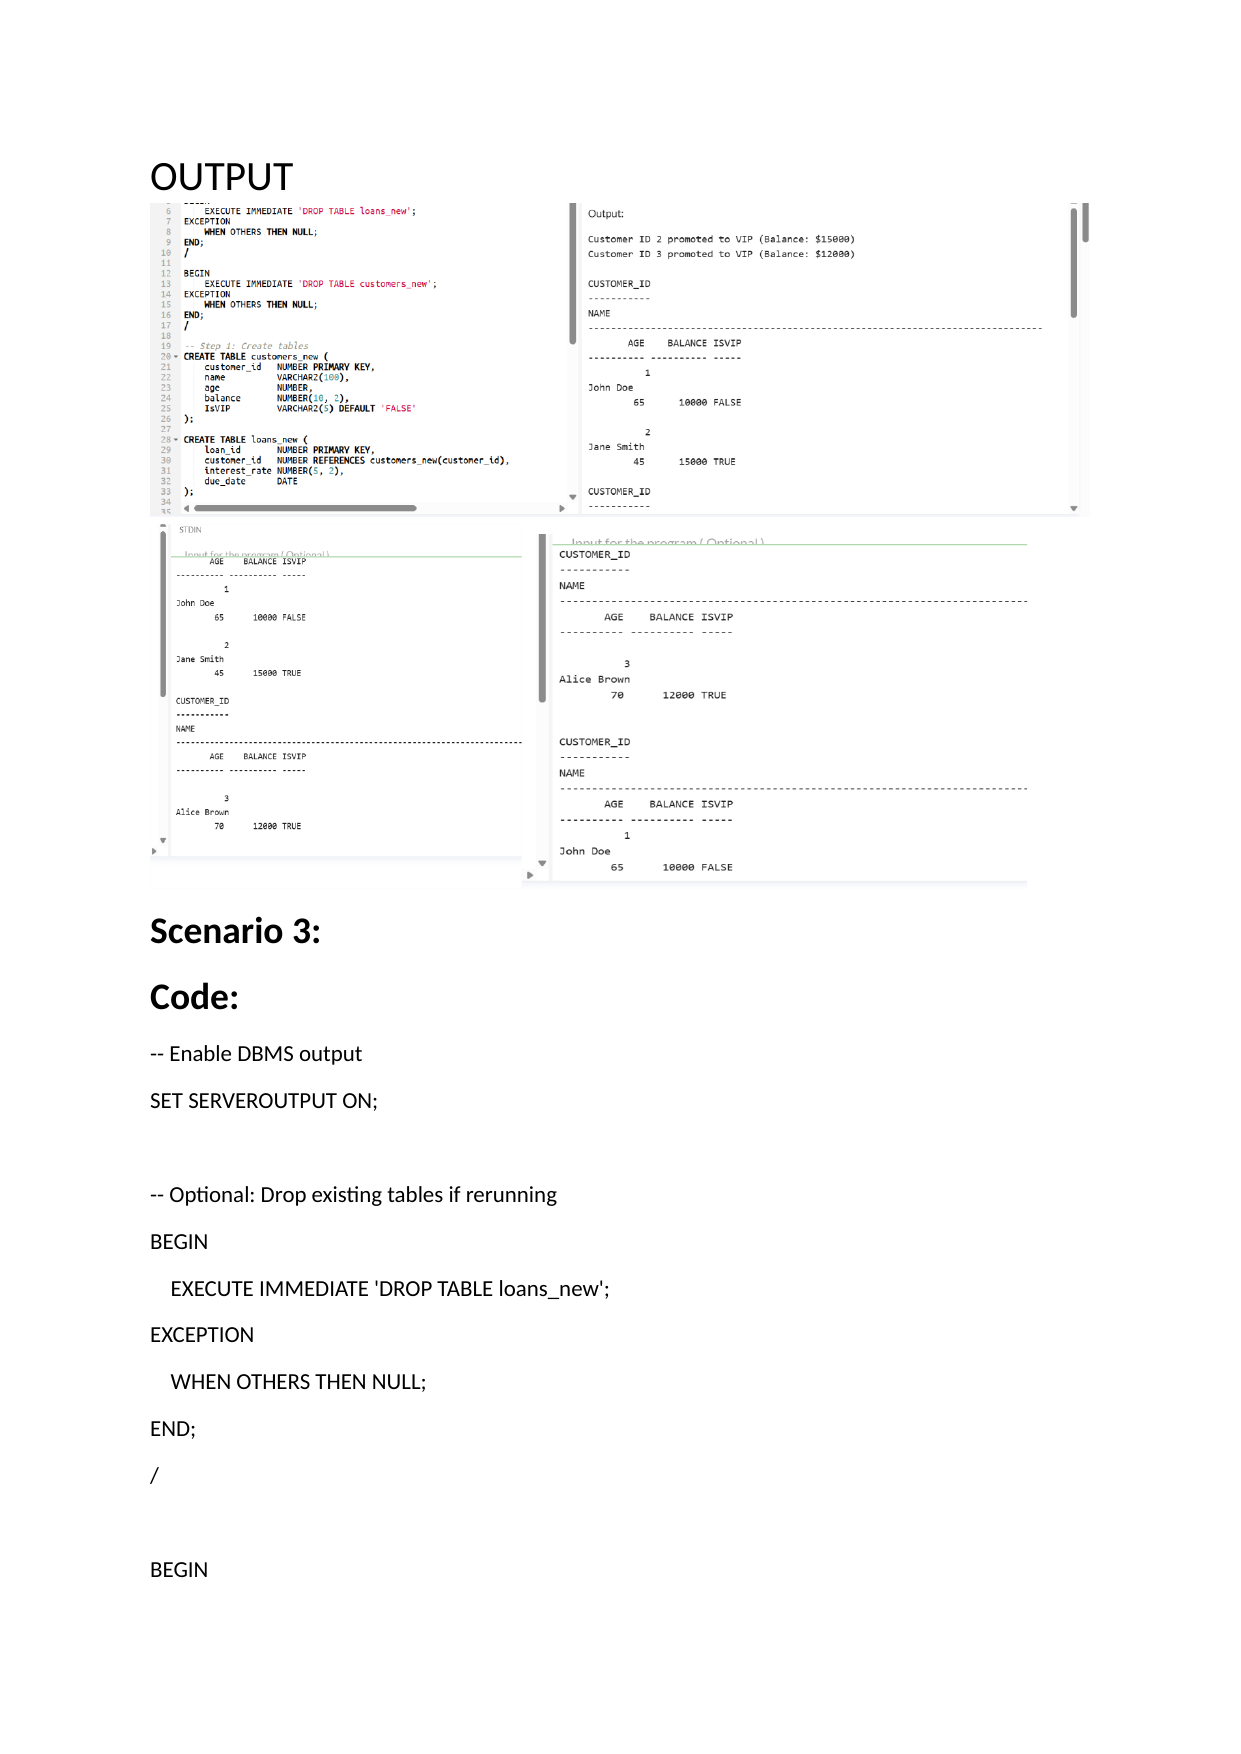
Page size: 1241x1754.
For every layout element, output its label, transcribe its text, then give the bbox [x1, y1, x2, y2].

text SET SERVEROUTPUT ON; [150, 1086, 1090, 1114]
text -- Enable DBMS output [150, 1039, 1090, 1067]
text -- Optional: Drop existing tables if rerunning [150, 1180, 1090, 1208]
picture [150, 524, 1028, 889]
text BEGIN [150, 1227, 1090, 1255]
text / [150, 1461, 1090, 1489]
text EXCEPTION [150, 1321, 1090, 1349]
text Scenario 3: [150, 907, 1090, 953]
text EXECUTE IMMEDIATE 'DROP TABLE loans_new'; [150, 1274, 1090, 1302]
text OUTPUT [150, 150, 1090, 203]
text END; [150, 1414, 1090, 1442]
text BEGIN [150, 1555, 1090, 1583]
picture [150, 203, 1091, 517]
text Code: [150, 973, 1090, 1019]
text WHEN OTHERS THEN NULL; [150, 1367, 1090, 1396]
